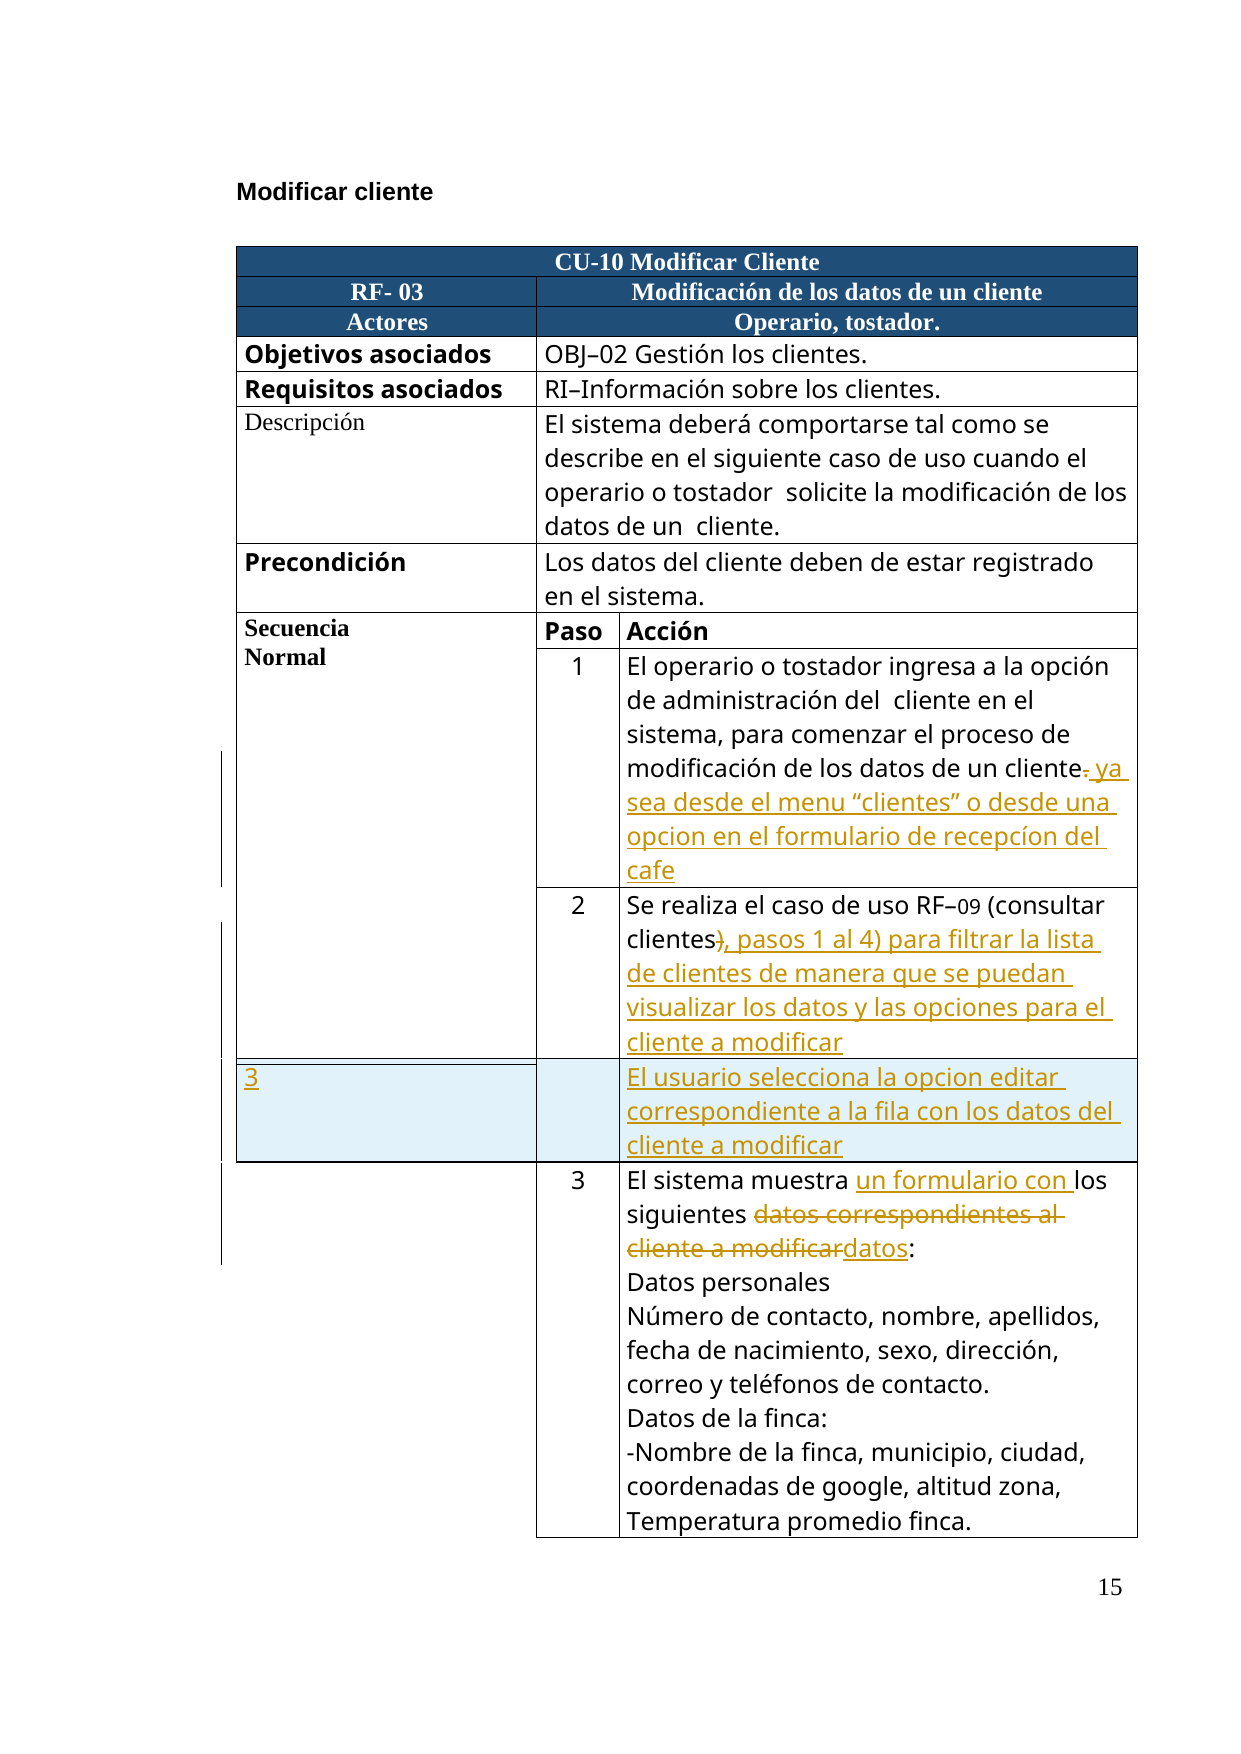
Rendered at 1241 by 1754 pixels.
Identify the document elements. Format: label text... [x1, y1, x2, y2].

table_cell Se realiza el caso de uso RF–09 (consultar clientes [620, 888, 1137, 1058]
table_cell El sistema deberá comportarse tal como se describe en el siguiente caso de uso cuando el operario o tostador solicite la modificación de los datos de un cliente. [537, 407, 1137, 543]
table_cell RF- 03 [237, 277, 536, 306]
table_cell 3 [537, 1163, 619, 1537]
table_cell Acción [620, 613, 1137, 647]
table_cell Requisitos asociados [237, 372, 536, 406]
table_cell Operario, tostador. [537, 307, 1137, 336]
table_cell El operario o tostador ingresa a la opción de administración del cliente en el sistema, para comenzar el proceso de modificación de los datos de un cliente [620, 649, 1137, 887]
table_cell OBJ–02 Gestión los clientes. [537, 337, 1137, 371]
table_cell RI–Información sobre los clientes. [537, 372, 1137, 406]
table_cell Descripción [237, 407, 536, 543]
table_header CU-10 Modificar Cliente [237, 247, 1137, 276]
table_cell Los datos del cliente deben de estar registrado en el sistema. [537, 544, 1137, 612]
table_cell Actores [237, 307, 536, 336]
table_cell 2 [537, 888, 619, 1058]
table_cell Precondición [237, 544, 536, 612]
table_cell Objetivos asociados [237, 337, 536, 371]
table_cell Paso [537, 613, 619, 647]
table_cell 1 [537, 649, 619, 887]
table_cell Modificación de los datos de un cliente [537, 277, 1137, 306]
text Modificar cliente [236, 177, 1122, 206]
table_cell Secuencia Normal [237, 613, 536, 1058]
